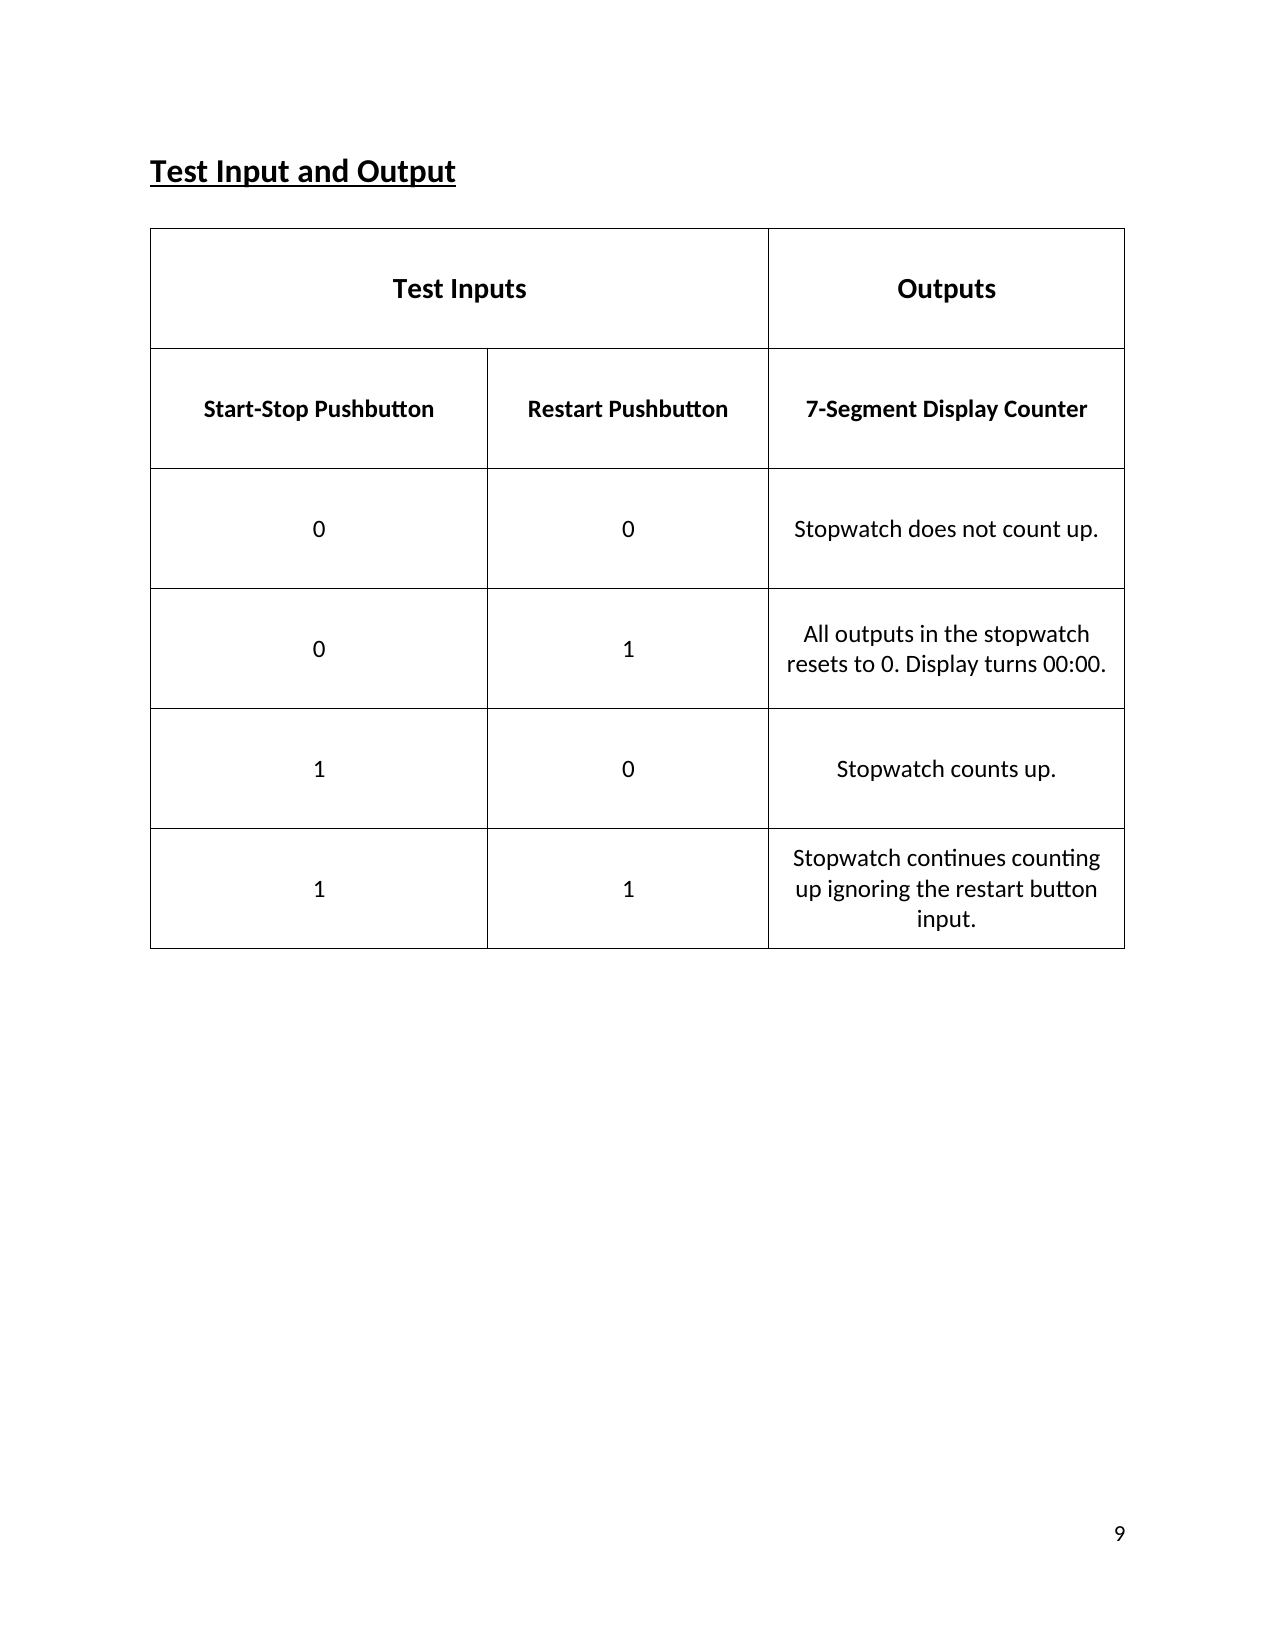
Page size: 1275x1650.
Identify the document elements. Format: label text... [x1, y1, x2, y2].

table_cell 1 [151, 709, 487, 828]
table_cell 0 [151, 469, 487, 588]
table_cell Restart Pushbutton [488, 349, 768, 468]
table_header Test Inputs [151, 229, 768, 348]
table_cell 0 [488, 469, 768, 588]
table_cell All outputs in the stopwatch resets to 0. Display turns 00:00. [769, 589, 1124, 708]
table_cell 7-Segment Display Counter [769, 349, 1124, 468]
table_cell 1 [488, 829, 768, 948]
table_cell 0 [488, 709, 768, 828]
table_cell 0 [151, 589, 487, 708]
table_cell Start-Stop Pushbutton [151, 349, 487, 468]
table_cell Stopwatch does not count up. [769, 469, 1124, 588]
table_header Outputs [769, 229, 1124, 348]
table_cell Stopwatch continues counting up ignoring the restart button input. [769, 829, 1124, 948]
table_cell 1 [488, 589, 768, 708]
table_cell 1 [151, 829, 487, 948]
table_cell Stopwatch counts up. [769, 709, 1124, 828]
text Test Input and Output [150, 150, 1125, 191]
